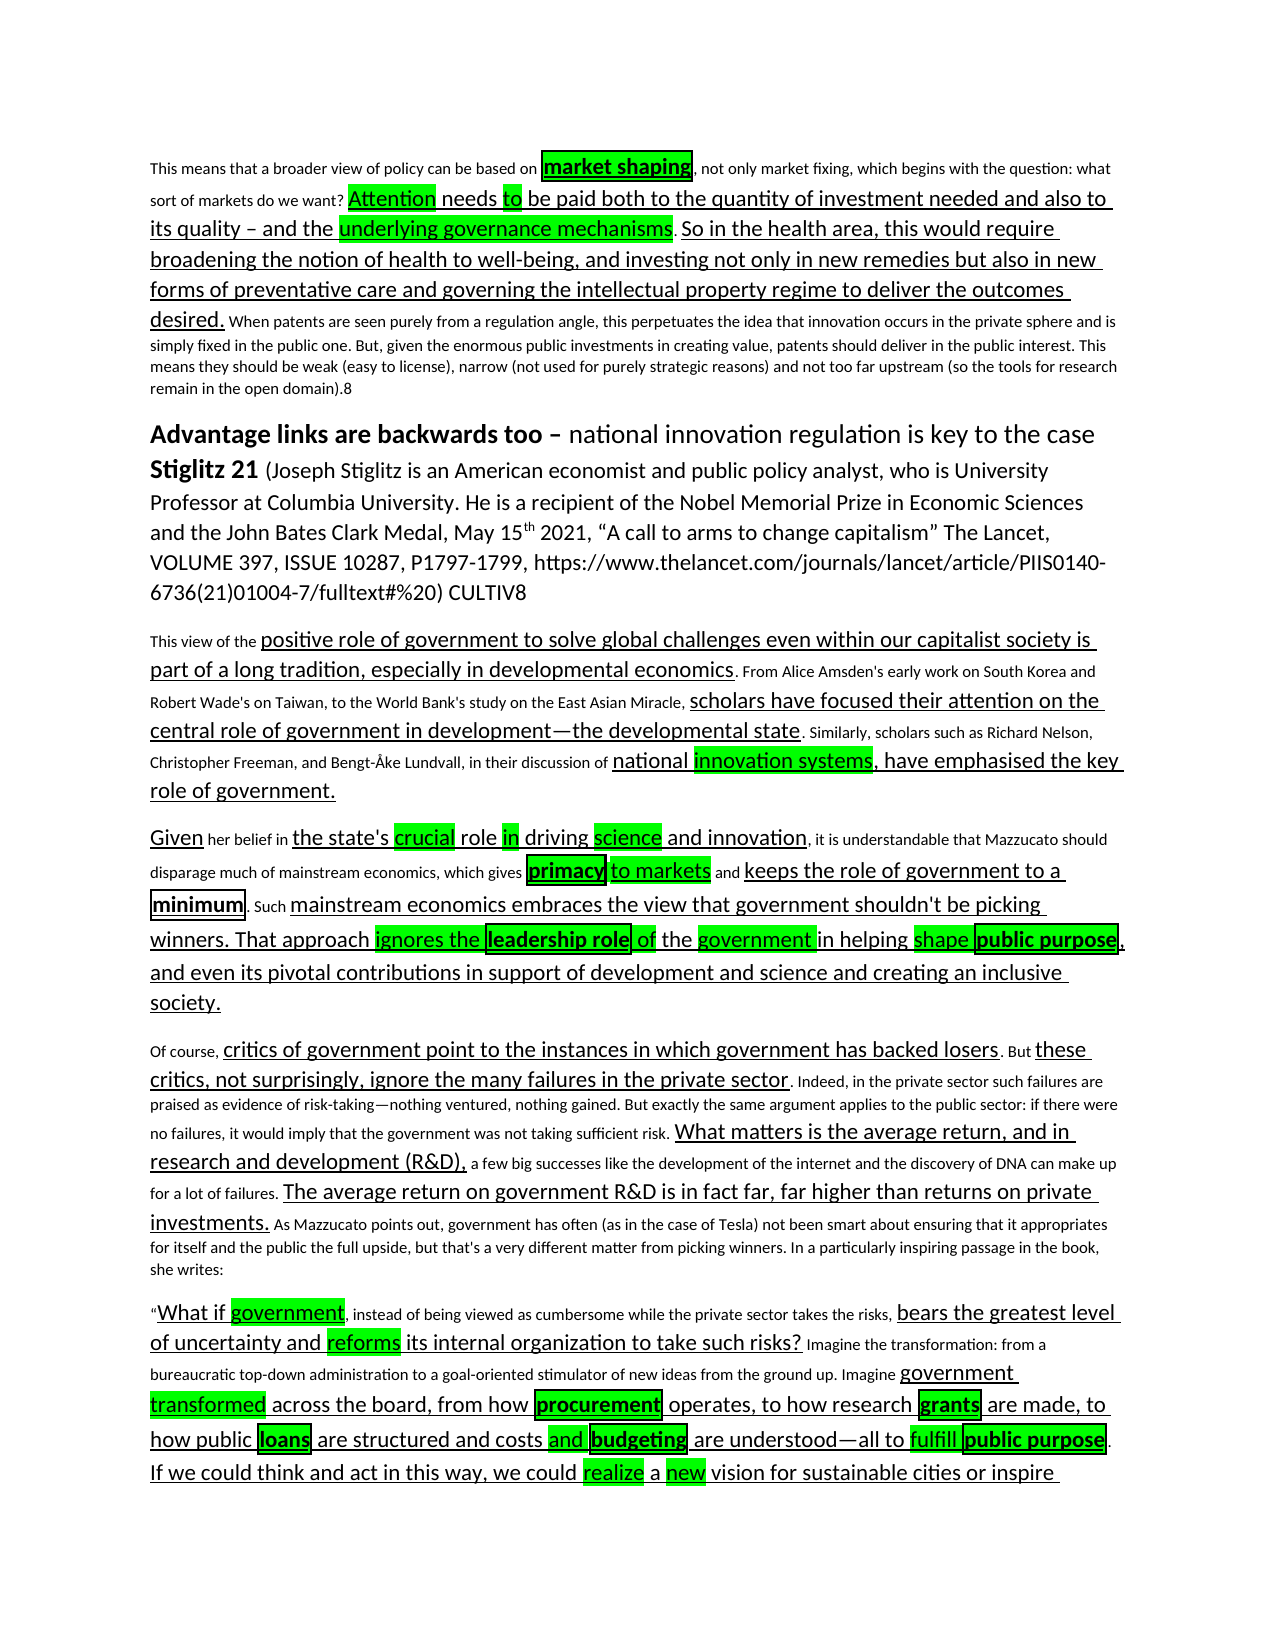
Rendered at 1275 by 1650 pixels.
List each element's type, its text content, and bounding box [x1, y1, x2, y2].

text This view of the positive role of government to solve global challenges even within our capitalist society is part of a long tradition, especially in developmental economics. From Alice Amsden's early work on South Korea and Robert Wade's on Taiwan, to the World Bank's study on the East Asian Miracle, scholars have focused their attention on the central role of government in development—the developmental state. Similarly, scholars such as Richard Nelson, Christopher Freeman, and Bengt-Åke Lundvall, in their discussion of national innovation systems, have emphasised the key role of government. [150, 625, 1125, 804]
text Given her belief in the state's crucial role in driving science and innovation, it is understandable that Mazzucato should disparage much of mainstream economics, which gives primacy to markets and keeps the role of government to a minimum. Such mainstream economics embraces the view that government shouldn't be picking winners. That approach ignores the leadership role of the government in helping shape public purpose, and even its pivotal contributions in support of development and science and creating an inclusive society. [150, 823, 1125, 949]
text Given her belief in the state's crucial role in driving science and innovation, it is understandable that Mazzucato should disparage much of mainstream economics, which gives primacy to markets and keeps the role of government to a minimum. Such mainstream economics embraces the view that government shouldn't be picking winners. That approach ignores the leadership role of the government in helping shape public purpose, and even its pivotal contributions in support of development and science and creating an inclusive society. [150, 951, 1125, 1016]
text Of course, critics of government point to the instances in which government has backed losers. But these critics, not surprisingly, ignore the many failures in the private sector. Indeed, in the private sector such failures are praised as evidence of risk-taking—nothing ventured, nothing gained. But exactly the same argument applies to the public sector: if there were no failures, it would imply that the government was not taking sufficient risk. What matters is the average return, and in research and development (R&D), a few big successes like the development of the internet and the discovery of DNA can make up for a lot of failures. The average return on government R&D is in fact far, far higher than returns on private investments. As Mazzucato points out, government has often (as in the case of Tesla) not been smart about ensuring that it appropriates for itself and the public the full upside, but that's a very different matter from picking winners. In a particularly inspiring passage in the book, she writes: [150, 1035, 1125, 1279]
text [150, 1298, 1125, 1486]
text Stiglitz 21 (Joseph Stiglitz is an American economist and public policy analyst, who is University Professor at Columbia University. He is a recipient of the Nobel Memorial Prize in Economic Sciences and the John Bates Clark Medal, May 15th 2021, “A call to arms to change capitalism” The Lancet, VOLUME 397, ISSUE 10287, P1797-1799, https://www.thelancet.com/journals/lancet/article/PIIS0140-6736(21)01004-7/fulltext#%20) CULTIV8 [150, 453, 1125, 607]
text This means that a broader view of policy can be based on market shaping, not only market fixing, which begins with the question: what sort of markets do we want? Attention needs to be paid both to the quantity of investment needed and also to its quality – and the underlying governance mechanisms. So in the health area, this would require broadening the notion of health to well-being, and investing not only in new remedies but also in new forms of preventative care and governing the intellectual property regime to deliver the outcomes desired. When patents are seen purely from a regulation angle, this perpetuates the idea that innovation occurs in the private sphere and is simply fixed in the public one. But, given the enormous public investments in creating value, patents should deliver in the public interest. This means they should be weak (easy to license), narrow (not used for purely strategic reasons) and not too far upstream (so the tools for research remain in the open domain).8 [150, 150, 1125, 399]
subtitle Advantage links are backwards too – national innovation regulation is key to the case [150, 417, 1125, 450]
